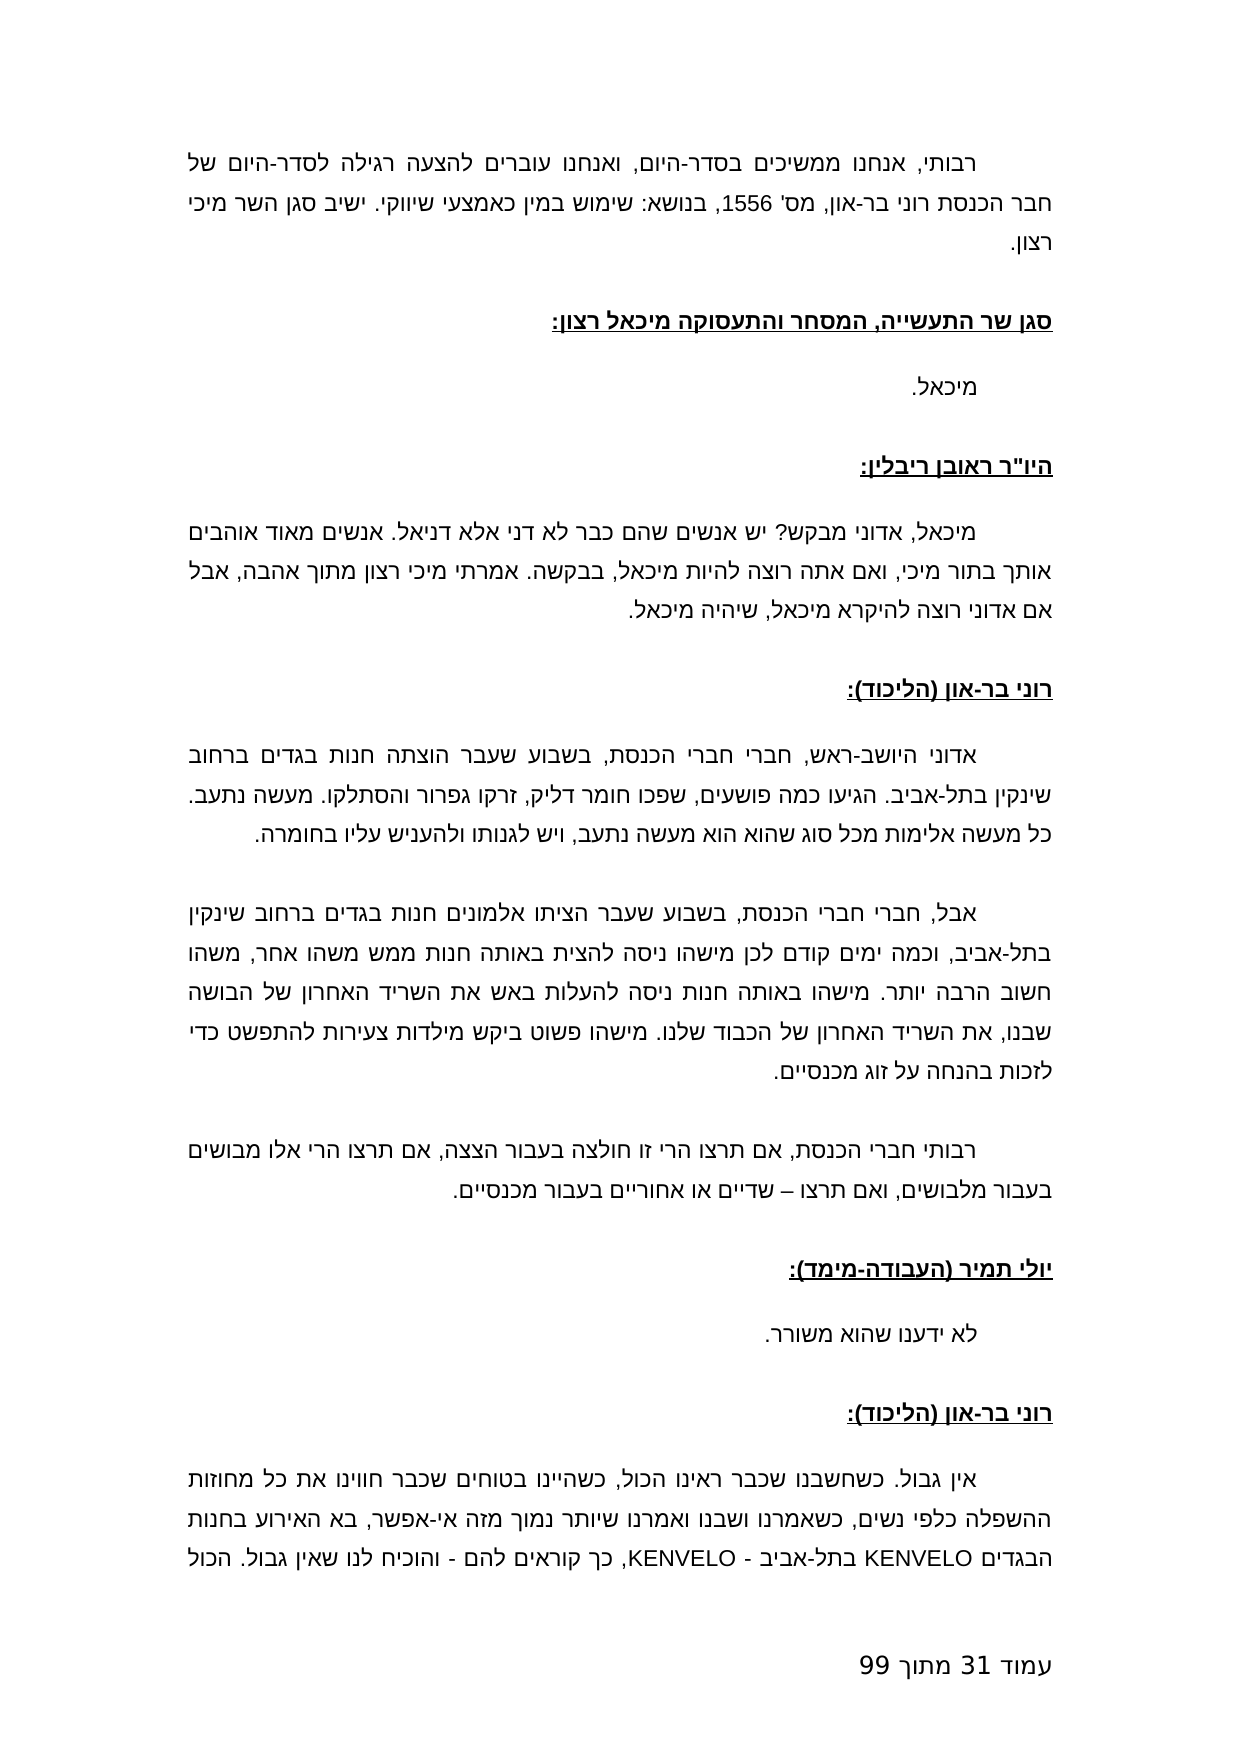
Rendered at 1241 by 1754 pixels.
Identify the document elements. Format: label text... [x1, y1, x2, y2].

text מיכאל. [187, 374, 1053, 400]
text לא ידענו שהוא משורר. [187, 1321, 1053, 1348]
text אדוני היושב-ראש, חברי חברי הכנסת, בשבוע שעבר הוצתה חנות בגדים ברחוב שינקין בתל-אביב. הגיעו כמה פושעים, שפכו חומר דליק, זרקו גפרור והסתלקו. מעשה נתעב. כל מעשה אלימות מכל סוג שהוא הוא מעשה נתעב, ויש לגנותו ולהעניש עליו בחומרה. [187, 742, 1053, 848]
text רבותי, אנחנו ממשיכים בסדר-היום, ואנחנו עוברים להצעה רגילה לסדר-היום של חבר הכנסת רוני בר-און, מס' 1556, בנושא: שימוש במין כאמצעי שיווקי. ישיב סגן השר מיכי רצון. [187, 150, 1053, 255]
text רבותי חברי הכנסת, אם תרצו הרי זו חולצה בעבור הצצה, אם תרצו הרי אלו מבושים בעבור מלבושים, ואם תרצו – שדיים או אחוריים בעבור מכנסיים. [187, 1137, 1053, 1203]
text רוני בר-און (הליכוד): [187, 1400, 1053, 1427]
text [187, 1466, 1053, 1571]
text היו"ר ראובן ריבלין: [187, 453, 1053, 479]
text אבל, חברי חברי הכנסת, בשבוע שעבר הציתו אלמונים חנות בגדים ברחוב שינקין בתל-אביב, וכמה ימים קודם לכן מישהו ניסה להצית באותה חנות ממש משהו אחר, משהו חשוב הרבה יותר. מישהו באותה חנות ניסה להעלות באש את השריד האחרון של הבושה שבנו, את השריד האחרון של הכבוד שלנו. מישהו פשוט ביקש מילדות צעירות להתפשט כדי לזכות בהנחה על זוג מכנסיים. [187, 900, 1053, 1084]
text יולי תמיר (העבודה-מימד): [187, 1256, 1053, 1282]
text סגן שר התעשייה, המסחר והתעסוקה מיכאל רצון: [187, 308, 1053, 334]
text רוני בר-און (הליכוד): [187, 676, 1053, 703]
text מיכאל, אדוני מבקש? יש אנשים שהם כבר לא דני אלא דניאל. אנשים מאוד אוהבים אותך בתור מיכי, ואם אתה רוצה להיות מיכאל, בבקשה. אמרתי מיכי רצון מתוך אהבה, אבל אם אדוני רוצה להיקרא מיכאל, שיהיה מיכאל. [187, 518, 1053, 624]
